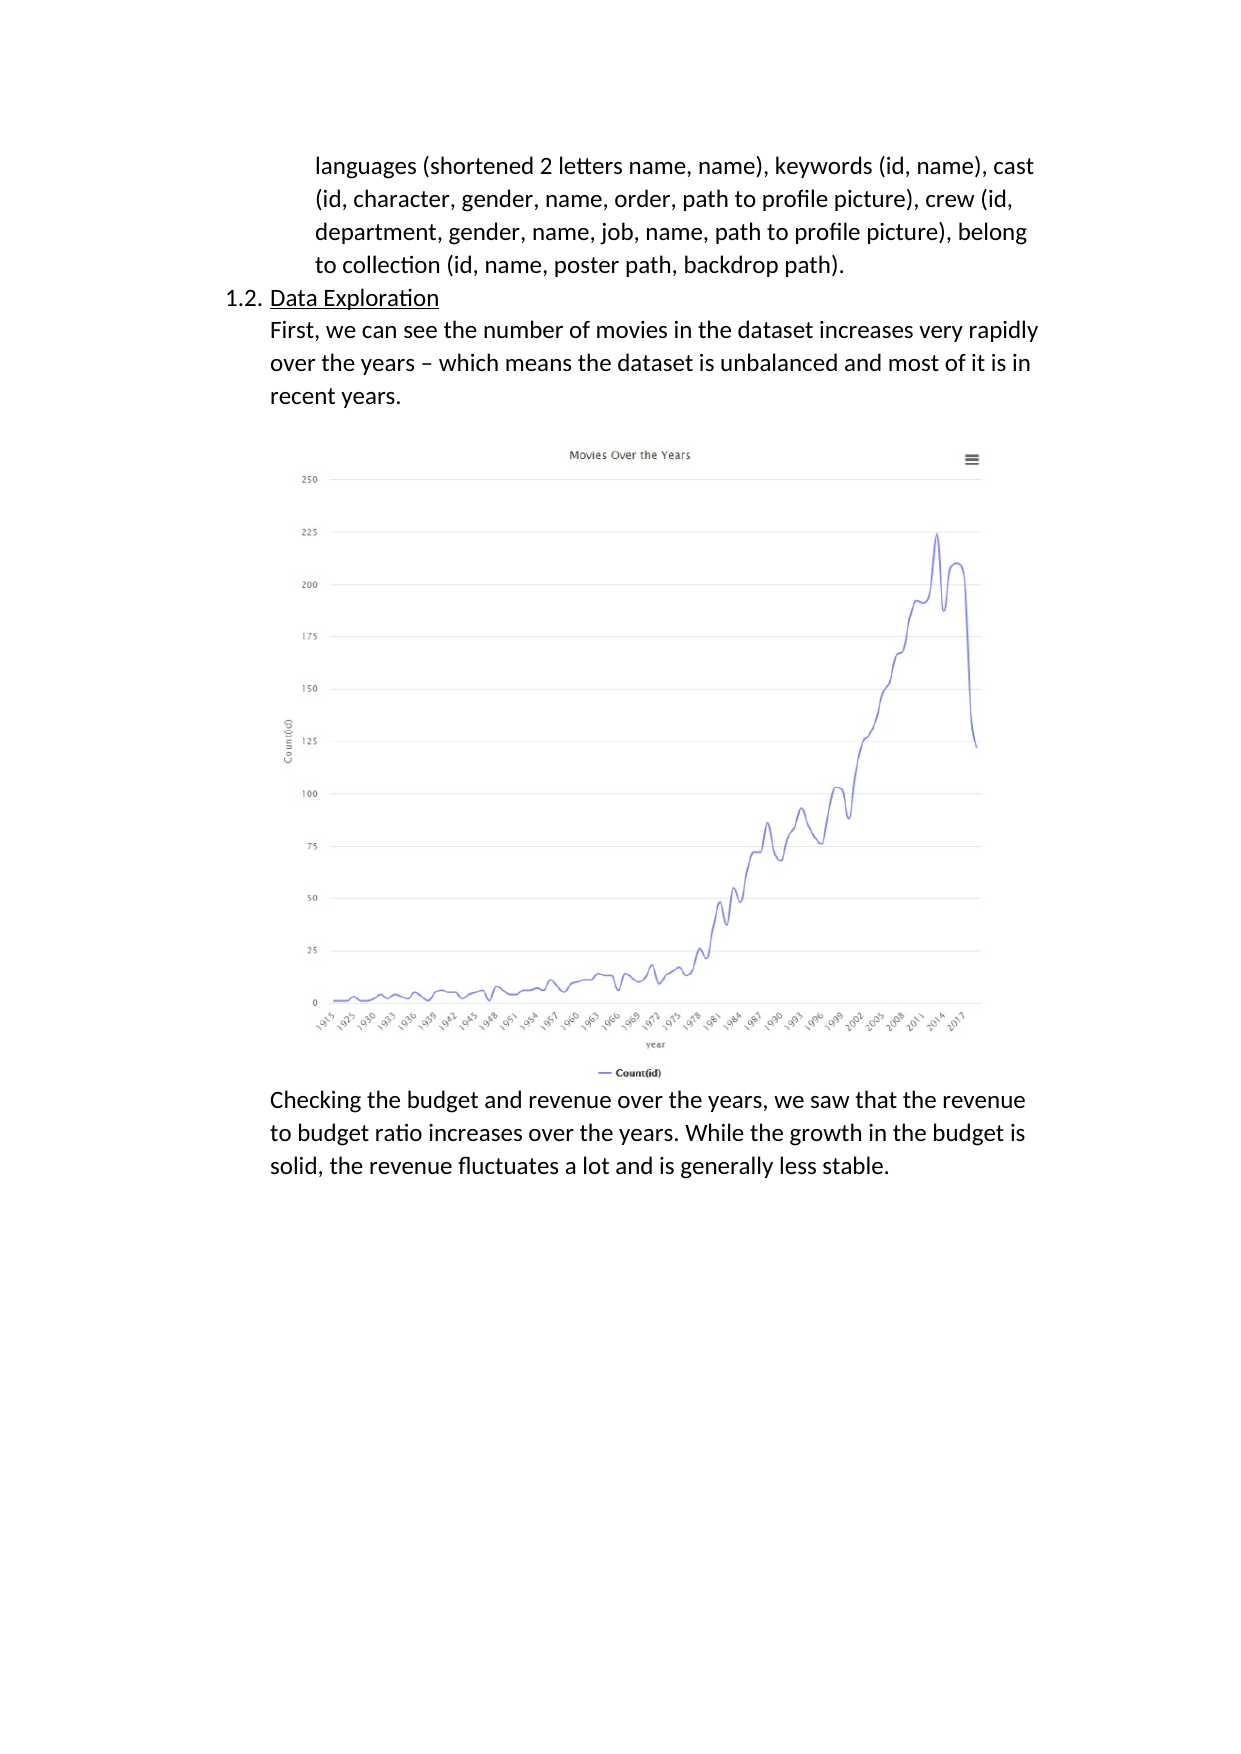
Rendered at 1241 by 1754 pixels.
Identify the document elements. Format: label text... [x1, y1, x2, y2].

list First, we can see the number of movies in the dataset increases very rapidly over the years – which means the dataset is unbalanced and most of it is in recent years. [270, 314, 1053, 411]
picture [270, 446, 987, 1083]
list Data Exploration [225, 282, 1053, 312]
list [262, 150, 1053, 279]
list Checking the budget and revenue over the years, we saw that the revenue to budget ratio increases over the years. While the growth in the budget is solid, the revenue fluctuates a lot and is generally less stable. [270, 1085, 1053, 1181]
